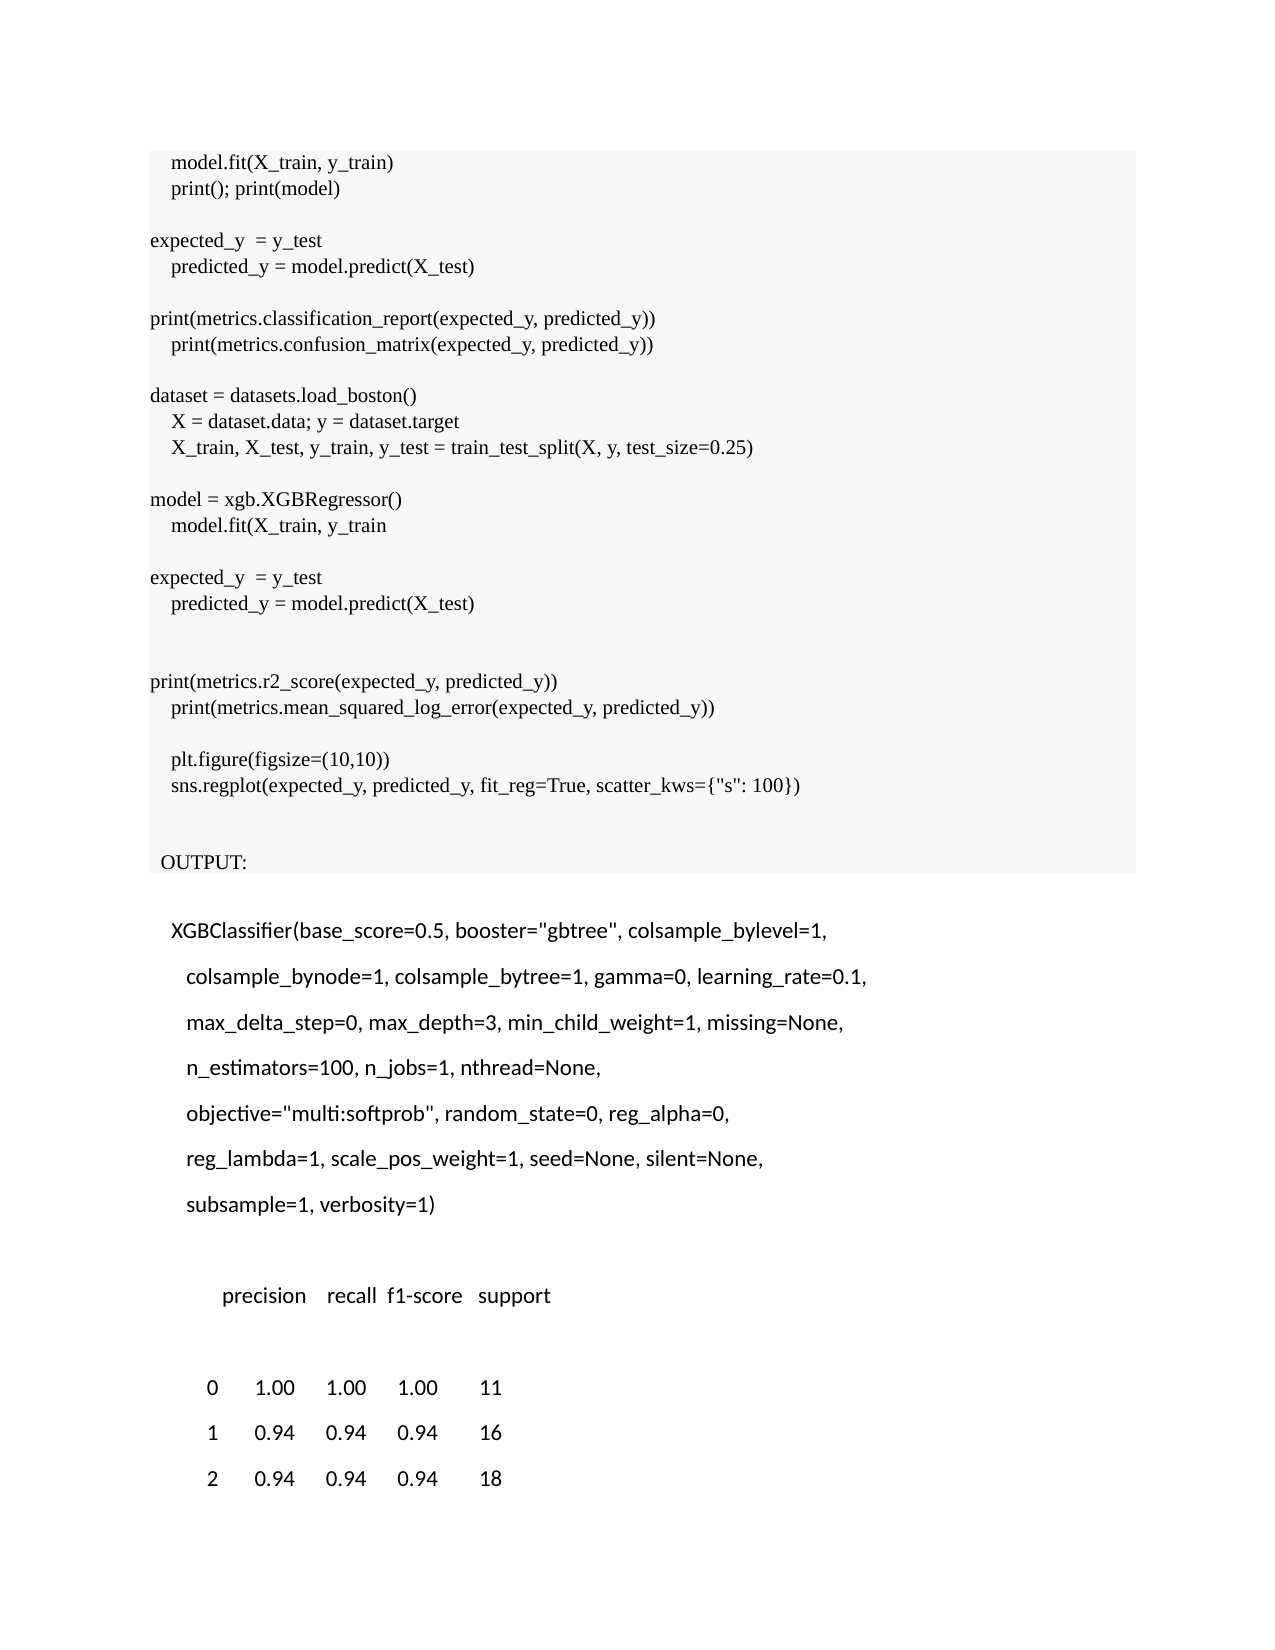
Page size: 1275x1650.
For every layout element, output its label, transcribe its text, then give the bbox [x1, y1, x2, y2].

text expected_y = y_test [150, 228, 1136, 252]
text 2 0.94 0.94 0.94 18 [150, 1464, 1136, 1492]
text model = xgb.XGBRegressor() [150, 487, 1136, 511]
text plt.figure(figsize=(10,10)) [150, 747, 1136, 771]
text XGBClassifier(base_score=0.5, booster="gbtree", colsample_bylevel=1, [150, 916, 1136, 944]
text expected_y = y_test [150, 565, 1136, 589]
text 1 0.94 0.94 0.94 16 [150, 1418, 1136, 1446]
text print(); print(model) [150, 176, 1136, 200]
text sns.regplot(expected_y, predicted_y, fit_reg=True, scatter_kws={"s": 100}) [150, 772, 1136, 797]
text subsample=1, verbosity=1) [150, 1190, 1136, 1218]
text X = dataset.data; y = dataset.target [150, 409, 1136, 433]
text print(metrics.mean_squared_log_error(expected_y, predicted_y)) [150, 695, 1136, 719]
text 0 1.00 1.00 1.00 11 [150, 1373, 1136, 1401]
text X_train, X_test, y_train, y_test = train_test_split(X, y, test_size=0.25) [150, 435, 1136, 459]
text max_delta_step=0, max_depth=3, min_child_weight=1, missing=None, [150, 1008, 1136, 1036]
text predicted_y = model.predict(X_test) [150, 591, 1136, 615]
text colsample_bynode=1, colsample_bytree=1, gamma=0, learning_rate=0.1, [150, 962, 1136, 990]
text reg_lambda=1, scale_pos_weight=1, seed=None, silent=None, [150, 1144, 1136, 1172]
text print(metrics.classification_report(expected_y, predicted_y)) [150, 306, 1136, 330]
text print(metrics.r2_score(expected_y, predicted_y)) [150, 669, 1136, 693]
text model.fit(X_train, y_train) [150, 150, 1136, 174]
text n_estimators=100, n_jobs=1, nthread=None, [150, 1053, 1136, 1081]
text print(metrics.confusion_matrix(expected_y, predicted_y)) [150, 332, 1136, 356]
text predicted_y = model.predict(X_test) [150, 254, 1136, 278]
text model.fit(X_train, y_train [150, 513, 1136, 537]
text dataset = datasets.load_boston() [150, 383, 1136, 407]
text precision recall f1-score support [150, 1281, 1136, 1309]
text OUTPUT: [150, 850, 1136, 874]
text objective="multi:softprob", random_state=0, reg_alpha=0, [150, 1099, 1136, 1127]
